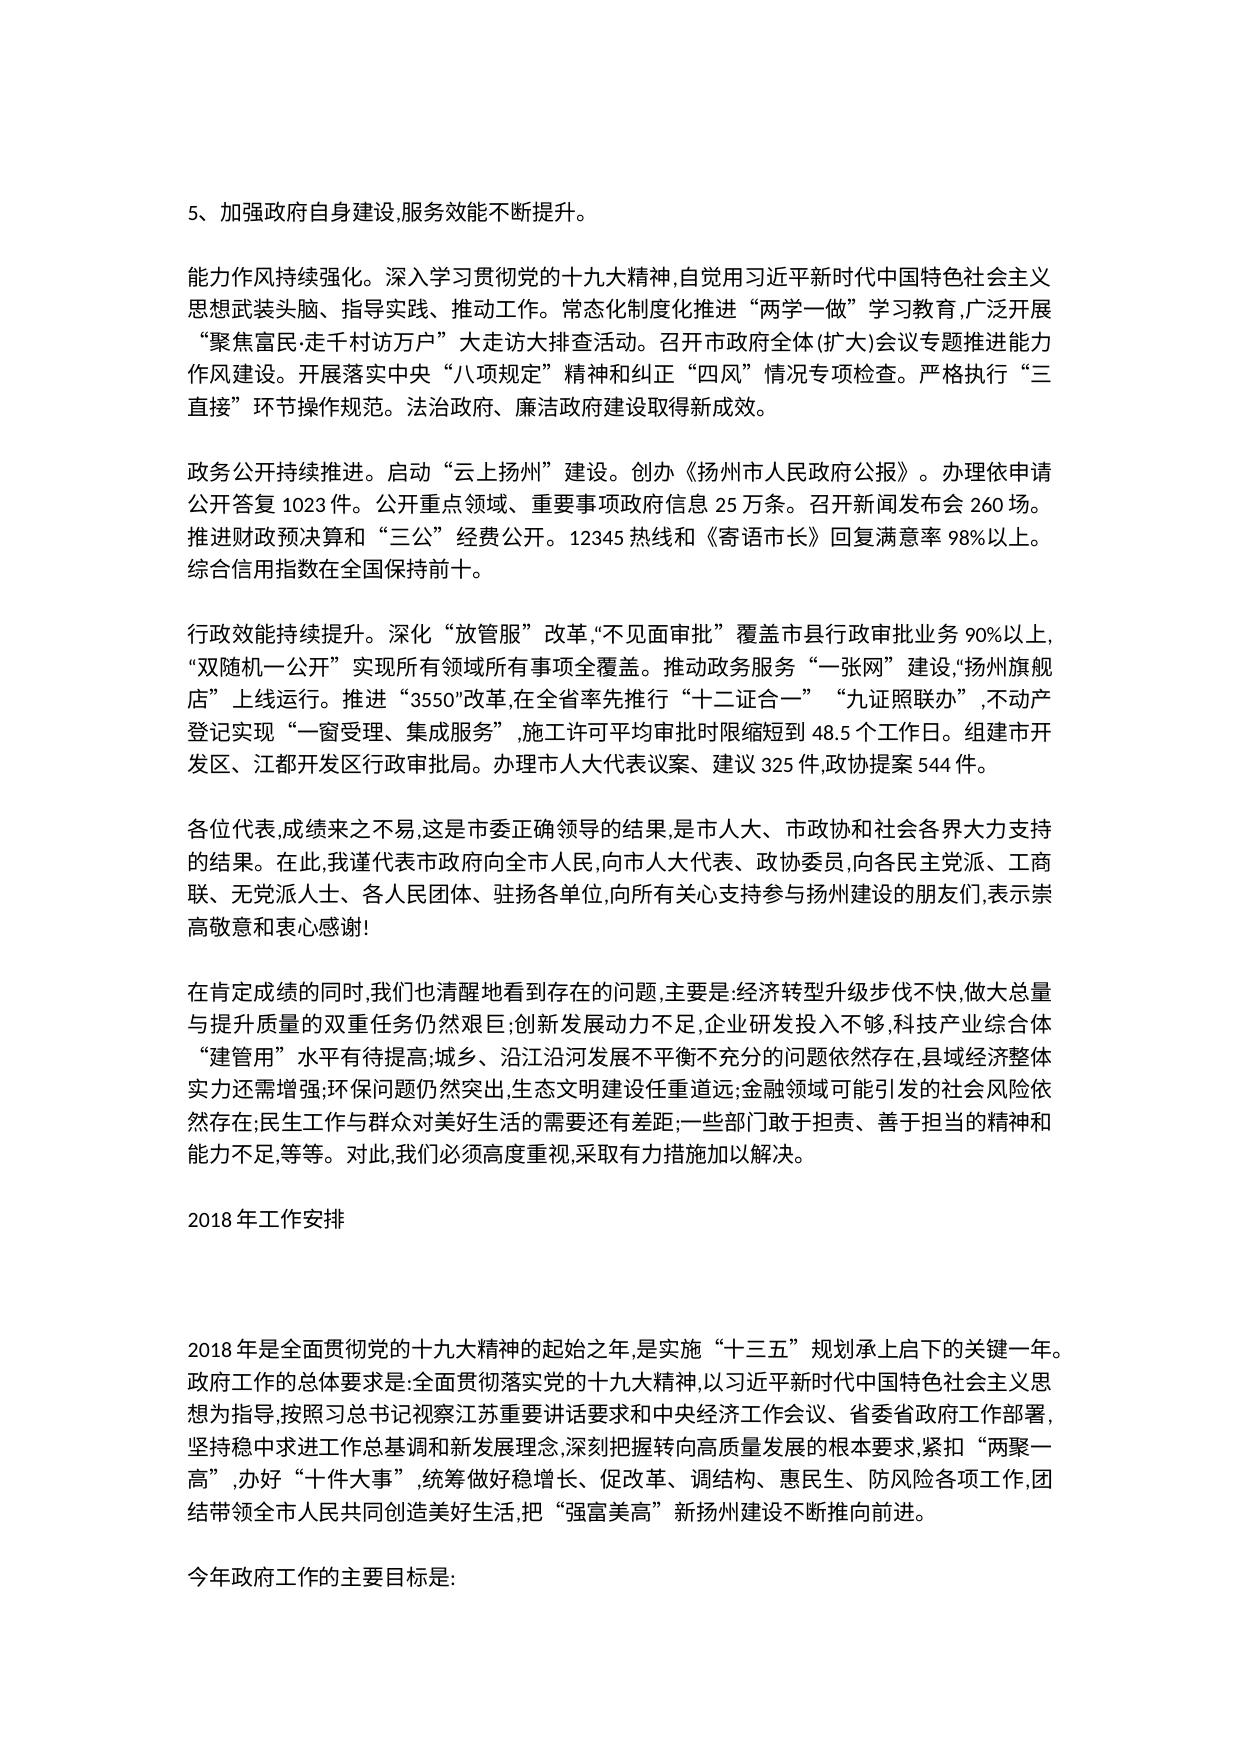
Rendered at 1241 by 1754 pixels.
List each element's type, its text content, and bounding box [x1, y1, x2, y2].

text 行政效能持续提升。深化“放管服”改革,“不见面审批”覆盖市县行政审批业务90%以上,“双随机一公开”实现所有领域所有事项全覆盖。推动政务服务“一张网”建设,“扬州旗舰店”上线运行。推进“3550”改革,在全省率先推行“十二证合一”“九证照联办”,不动产登记实现“一窗受理、集成服务”,施工许可平均审批时限缩短到48.5个工作日。组建市开发区、江都开发区行政审批局。办理市人大代表议案、建议325件,政协提案544件。 [187, 617, 1053, 779]
text 2018年工作安排 [187, 1202, 1053, 1234]
text 政务公开持续推进。启动“云上扬州”建设。创办《扬州市人民政府公报》。办理依申请公开答复1023件。公开重点领域、重要事项政府信息25万条。召开新闻发布会260场。推进财政预决算和“三公”经费公开。12345热线和《寄语市长》回复满意率98%以上。综合信用指数在全国保持前十。 [187, 454, 1053, 584]
text 今年政府工作的主要目标是: [187, 1559, 1053, 1592]
text 各位代表,成绩来之不易,这是市委正确领导的结果,是市人大、市政协和社会各界大力支持的结果。在此,我谨代表市政府向全市人民,向市人大代表、政协委员,向各民主党派、工商联、无党派人士、各人民团体、驻扬各单位,向所有关心支持参与扬州建设的朋友们,表示崇高敬意和衷心感谢! [187, 812, 1053, 942]
text 2018年是全面贯彻党的十九大精神的起始之年,是实施“十三五”规划承上启下的关键一年。政府工作的总体要求是:全面贯彻落实党的十九大精神,以习近平新时代中国特色社会主义思想为指导,按照习总书记视察江苏重要讲话要求和中央经济工作会议、省委省政府工作部署,坚持稳中求进工作总基调和新发展理念,深刻把握转向高质量发展的根本要求,紧扣“两聚一高”,办好“十件大事”,统筹做好稳增长、促改革、调结构、惠民生、防风险各项工作,团结带领全市人民共同创造美好生活,把“强富美高”新扬州建设不断推向前进。 [187, 1332, 1053, 1527]
text 能力作风持续强化。深入学习贯彻党的十九大精神,自觉用习近平新时代中国特色社会主义思想武装头脑、指导实践、推动工作。常态化制度化推进“两学一做”学习教育,广泛开展“聚焦富民·走千村访万户”大走访大排查活动。召开市政府全体(扩大)会议专题推进能力作风建设。开展落实中央“八项规定”精神和纠正“四风”情况专项检查。严格执行“三直接”环节操作规范。法治政府、廉洁政府建设取得新成效。 [187, 259, 1053, 422]
text 在肯定成绩的同时,我们也清醒地看到存在的问题,主要是:经济转型升级步伐不快,做大总量与提升质量的双重任务仍然艰巨;创新发展动力不足,企业研发投入不够,科技产业综合体“建管用”水平有待提高;城乡、沿江沿河发展不平衡不充分的问题依然存在,县域经济整体实力还需增强;环保问题仍然突出,生态文明建设任重道远;金融领域可能引发的社会风险依然存在;民生工作与群众对美好生活的需要还有差距;一些部门敢于担责、善于担当的精神和能力不足,等等。对此,我们必须高度重视,采取有力措施加以解决。 [187, 974, 1053, 1169]
text 5、加强政府自身建设,服务效能不断提升。 [187, 194, 1053, 227]
